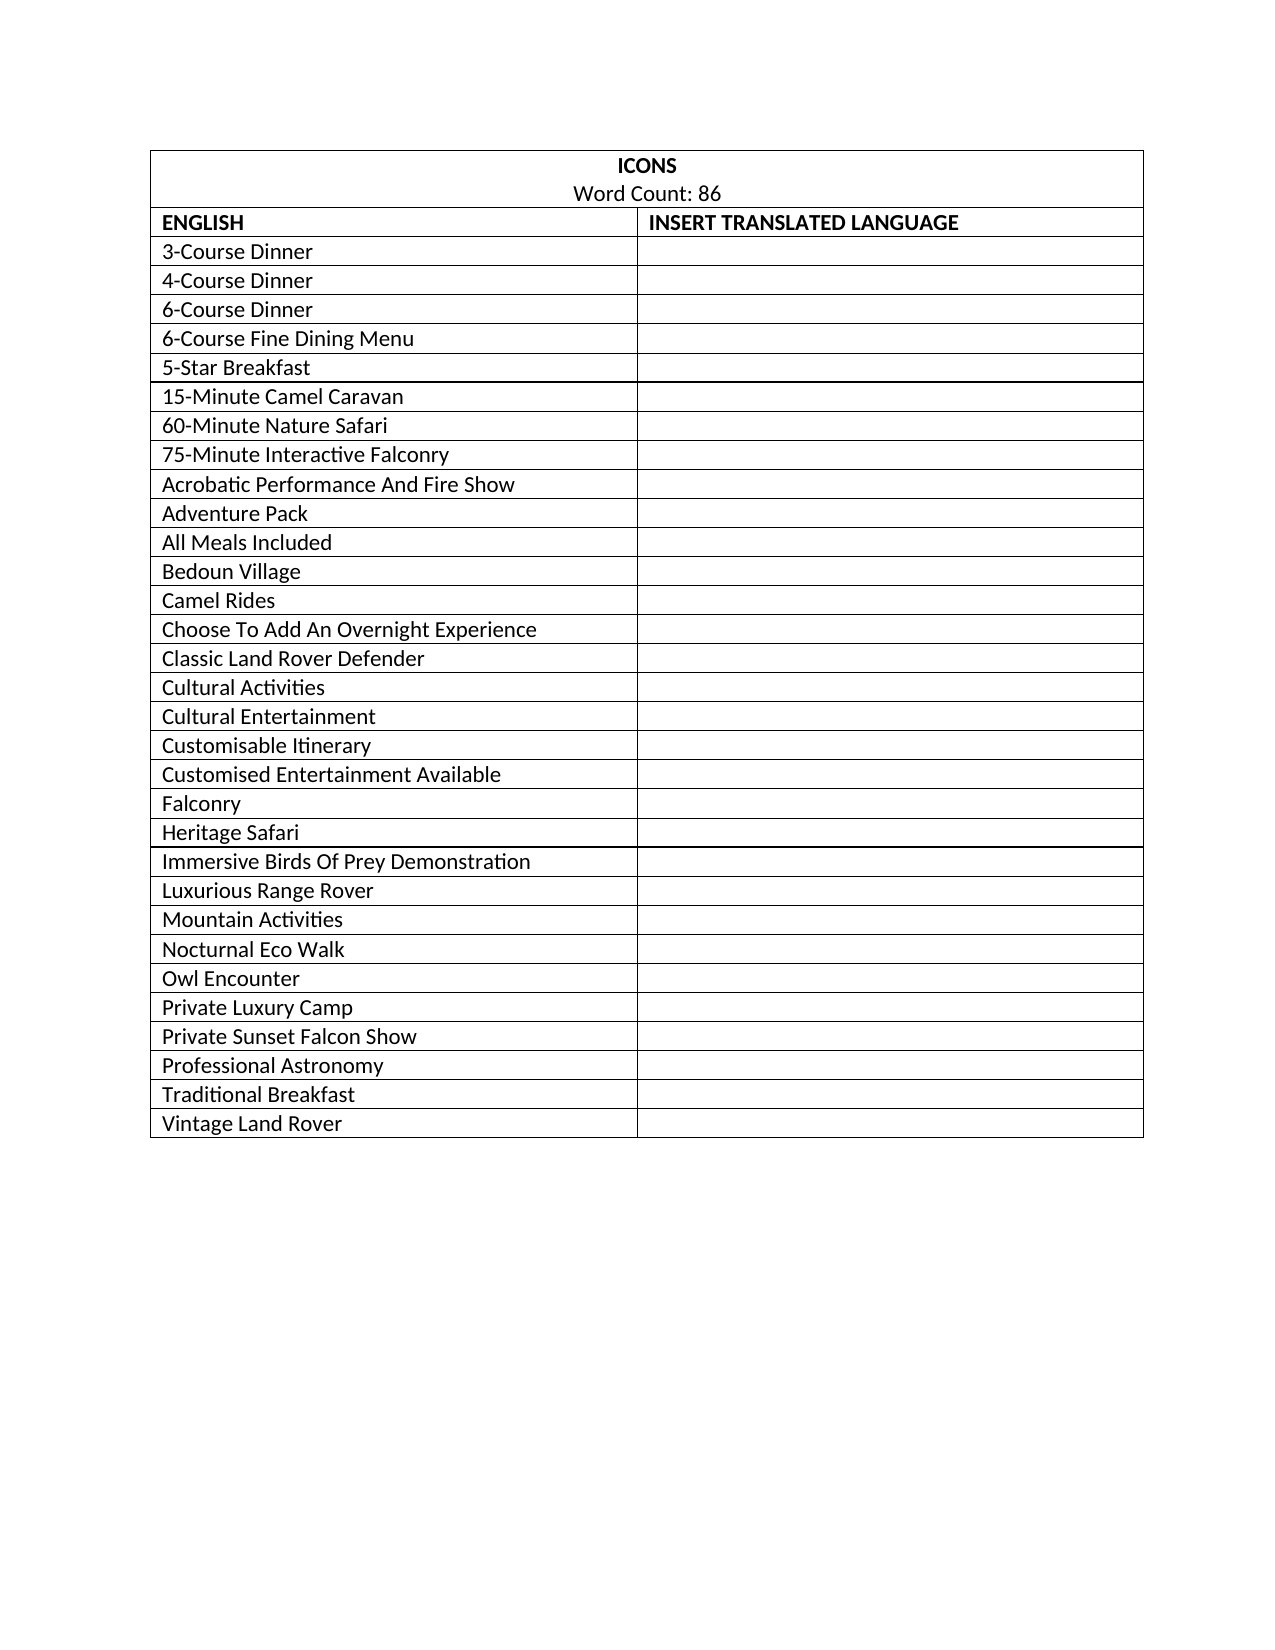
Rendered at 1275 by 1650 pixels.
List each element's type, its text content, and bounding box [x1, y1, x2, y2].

table_cell Cultural Entertainment [151, 702, 637, 730]
table_cell Acrobatic Performance And Fire Show [151, 470, 637, 498]
table_cell Bedoun Village [151, 557, 637, 585]
table_header ICONS Word Count: 86 [151, 151, 1143, 207]
table_cell [638, 935, 1143, 963]
table_cell 6-Course Fine Dining Menu [151, 324, 637, 352]
table_cell [638, 760, 1143, 788]
table_cell All Meals Included [151, 528, 637, 556]
table_cell [638, 1109, 1143, 1137]
table_cell [638, 383, 1143, 411]
table_cell Customised Entertainment Available [151, 760, 637, 788]
table_cell Private Sunset Falcon Show [151, 1022, 637, 1050]
table_cell ENGLISH [151, 208, 637, 236]
table_cell [638, 1022, 1143, 1050]
table_cell [638, 557, 1143, 585]
table_cell 75-Minute Interactive Falconry [151, 441, 637, 469]
table_cell Professional Astronomy [151, 1051, 637, 1079]
table_cell 6-Course Dinner [151, 295, 637, 323]
table_cell [638, 615, 1143, 643]
table_cell 4-Course Dinner [151, 266, 637, 294]
table_cell Customisable Itinerary [151, 731, 637, 759]
table_cell Nocturnal Eco Walk [151, 935, 637, 963]
table_cell [638, 266, 1143, 294]
table_cell Traditional Breakfast [151, 1080, 637, 1108]
table_cell [638, 1080, 1143, 1108]
table_cell [638, 441, 1143, 469]
table_cell INSERT TRANSLATED LANGUAGE [638, 208, 1143, 236]
table_cell [638, 237, 1143, 265]
table_cell Camel Rides [151, 586, 637, 614]
table_cell Mountain Activities [151, 906, 637, 934]
table_cell Luxurious Range Rover [151, 877, 637, 904]
table_cell [638, 1051, 1143, 1079]
table_cell Classic Land Rover Defender [151, 644, 637, 672]
table_cell Falconry [151, 789, 637, 817]
table_cell Owl Encounter [151, 964, 637, 992]
table_cell [638, 731, 1143, 759]
table_cell [638, 412, 1143, 439]
table_cell [638, 819, 1143, 846]
table_cell [638, 848, 1143, 876]
table_cell 3-Course Dinner [151, 237, 637, 265]
table_cell [638, 993, 1143, 1021]
table_cell [638, 295, 1143, 323]
table_cell [638, 470, 1143, 498]
table_cell Cultural Activities [151, 673, 637, 701]
table_cell [638, 644, 1143, 672]
table_cell 15-Minute Camel Caravan [151, 383, 637, 411]
table_cell Adventure Pack [151, 499, 637, 527]
table_cell 5-Star Breakfast [151, 354, 637, 381]
table_cell Choose To Add An Overnight Experience [151, 615, 637, 643]
table_cell Heritage Safari [151, 819, 637, 846]
table_cell [638, 964, 1143, 992]
table_cell [638, 586, 1143, 614]
table_cell [638, 906, 1143, 934]
table_cell [638, 877, 1143, 904]
table_cell [638, 354, 1143, 381]
table_cell [638, 499, 1143, 527]
table_cell [638, 702, 1143, 730]
table_cell Private Luxury Camp [151, 993, 637, 1021]
table_cell 60-Minute Nature Safari [151, 412, 637, 439]
table_cell [638, 324, 1143, 352]
table_cell [638, 673, 1143, 701]
table_cell [638, 789, 1143, 817]
table_cell [638, 528, 1143, 556]
table_cell Immersive Birds Of Prey Demonstration [151, 848, 637, 876]
table_cell Vintage Land Rover [151, 1109, 637, 1137]
